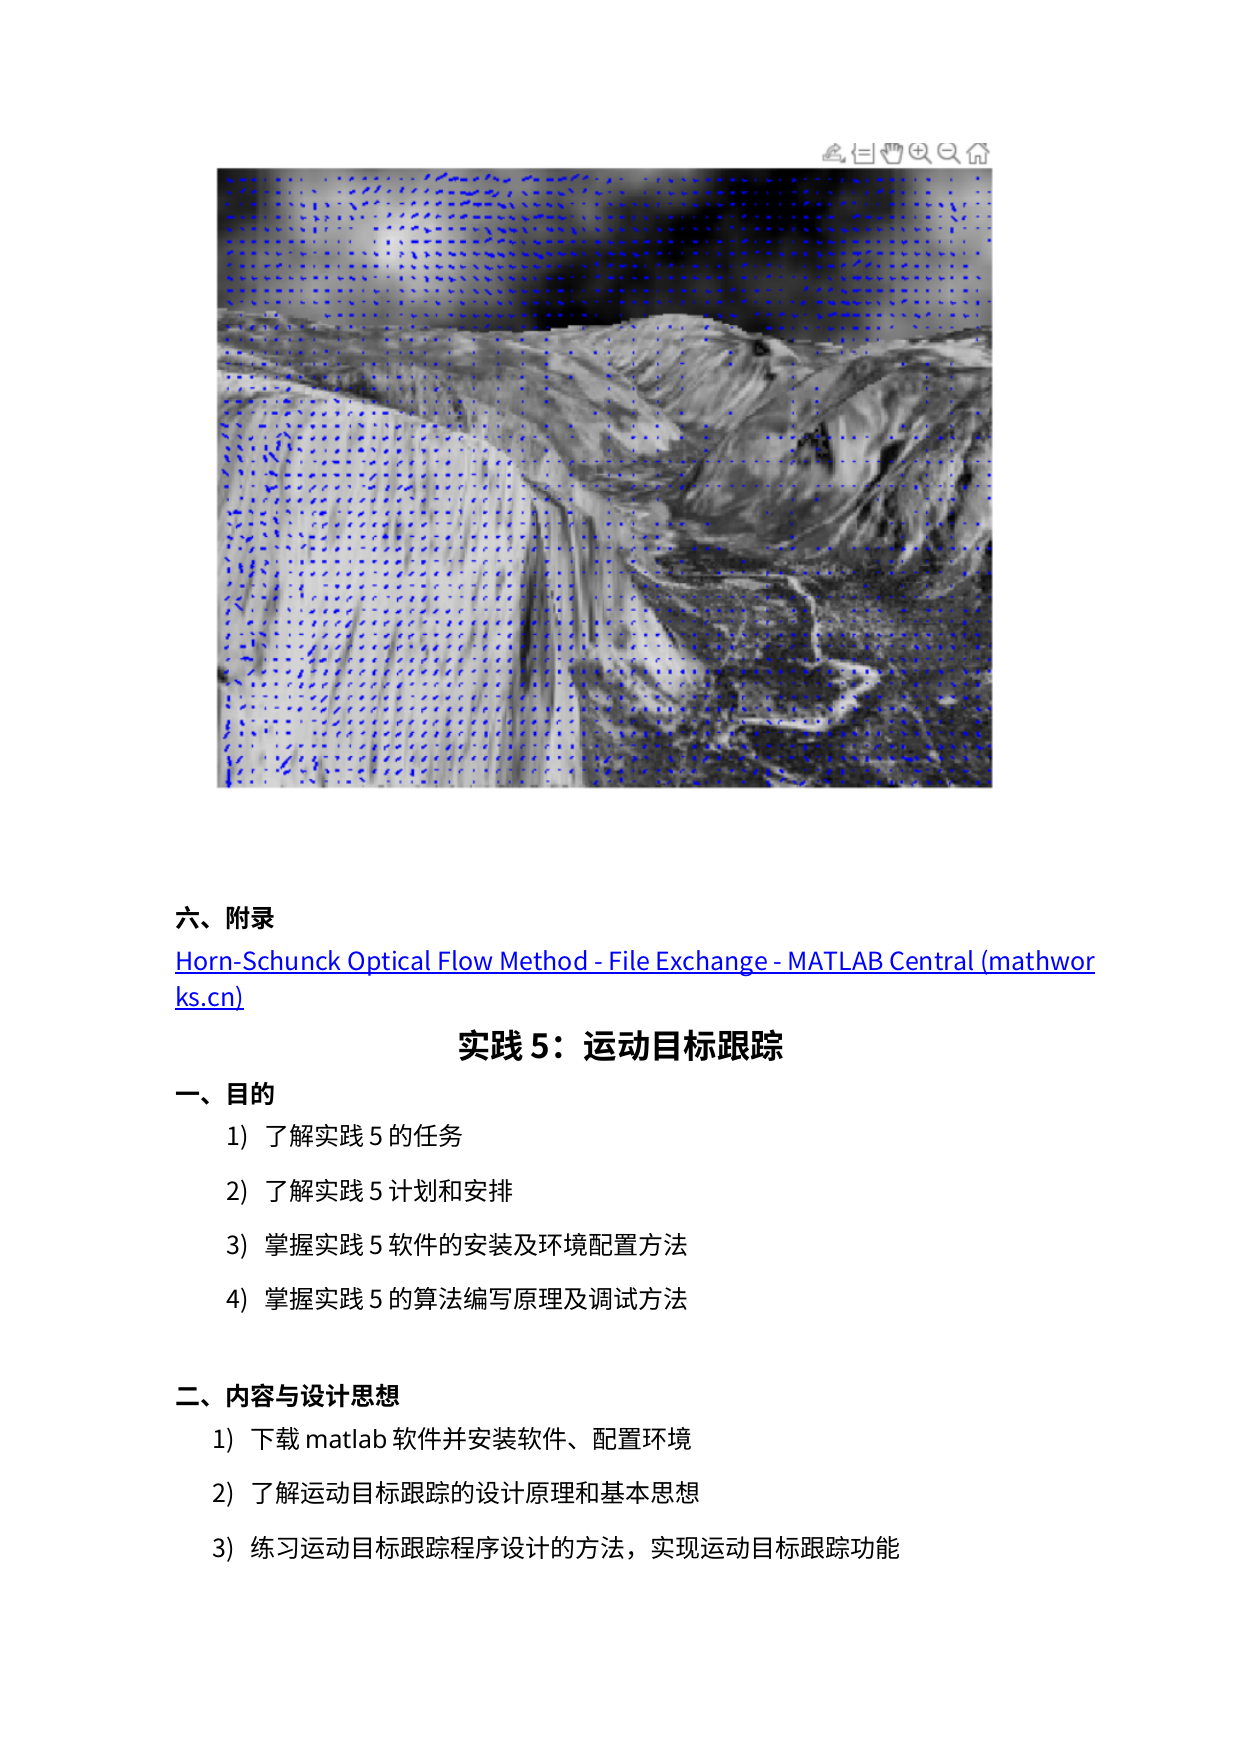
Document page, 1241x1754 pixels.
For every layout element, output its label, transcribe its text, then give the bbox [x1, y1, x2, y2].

list 练习运动目标跟踪程序设计的方法，实现运动目标跟踪功能 [212, 1528, 1096, 1564]
list 了解实践5的任务 [227, 1117, 1096, 1153]
list 掌握实践5软件的安装及环境配置方法 [227, 1226, 1096, 1262]
text Horn-Schunck Optical Flow Method - File Exchange - MATLAB Central (mathworks.cn) [175, 941, 1096, 1013]
subtitle 实践5：运动目标跟踪 [175, 1020, 1066, 1068]
list 了解实践5计划和安排 [227, 1171, 1096, 1207]
text 一、目的 [175, 1074, 1096, 1111]
picture [175, 143, 1040, 808]
text 六、附录 [175, 898, 1096, 935]
text 二、内容与设计思想 [175, 1377, 1096, 1413]
list 下载matlab软件并安装软件、配置环境 [212, 1419, 1096, 1456]
list 掌握实践5的算法编写原理及调试方法 [227, 1280, 1096, 1316]
list 了解运动目标跟踪的设计原理和基本思想 [212, 1474, 1096, 1510]
